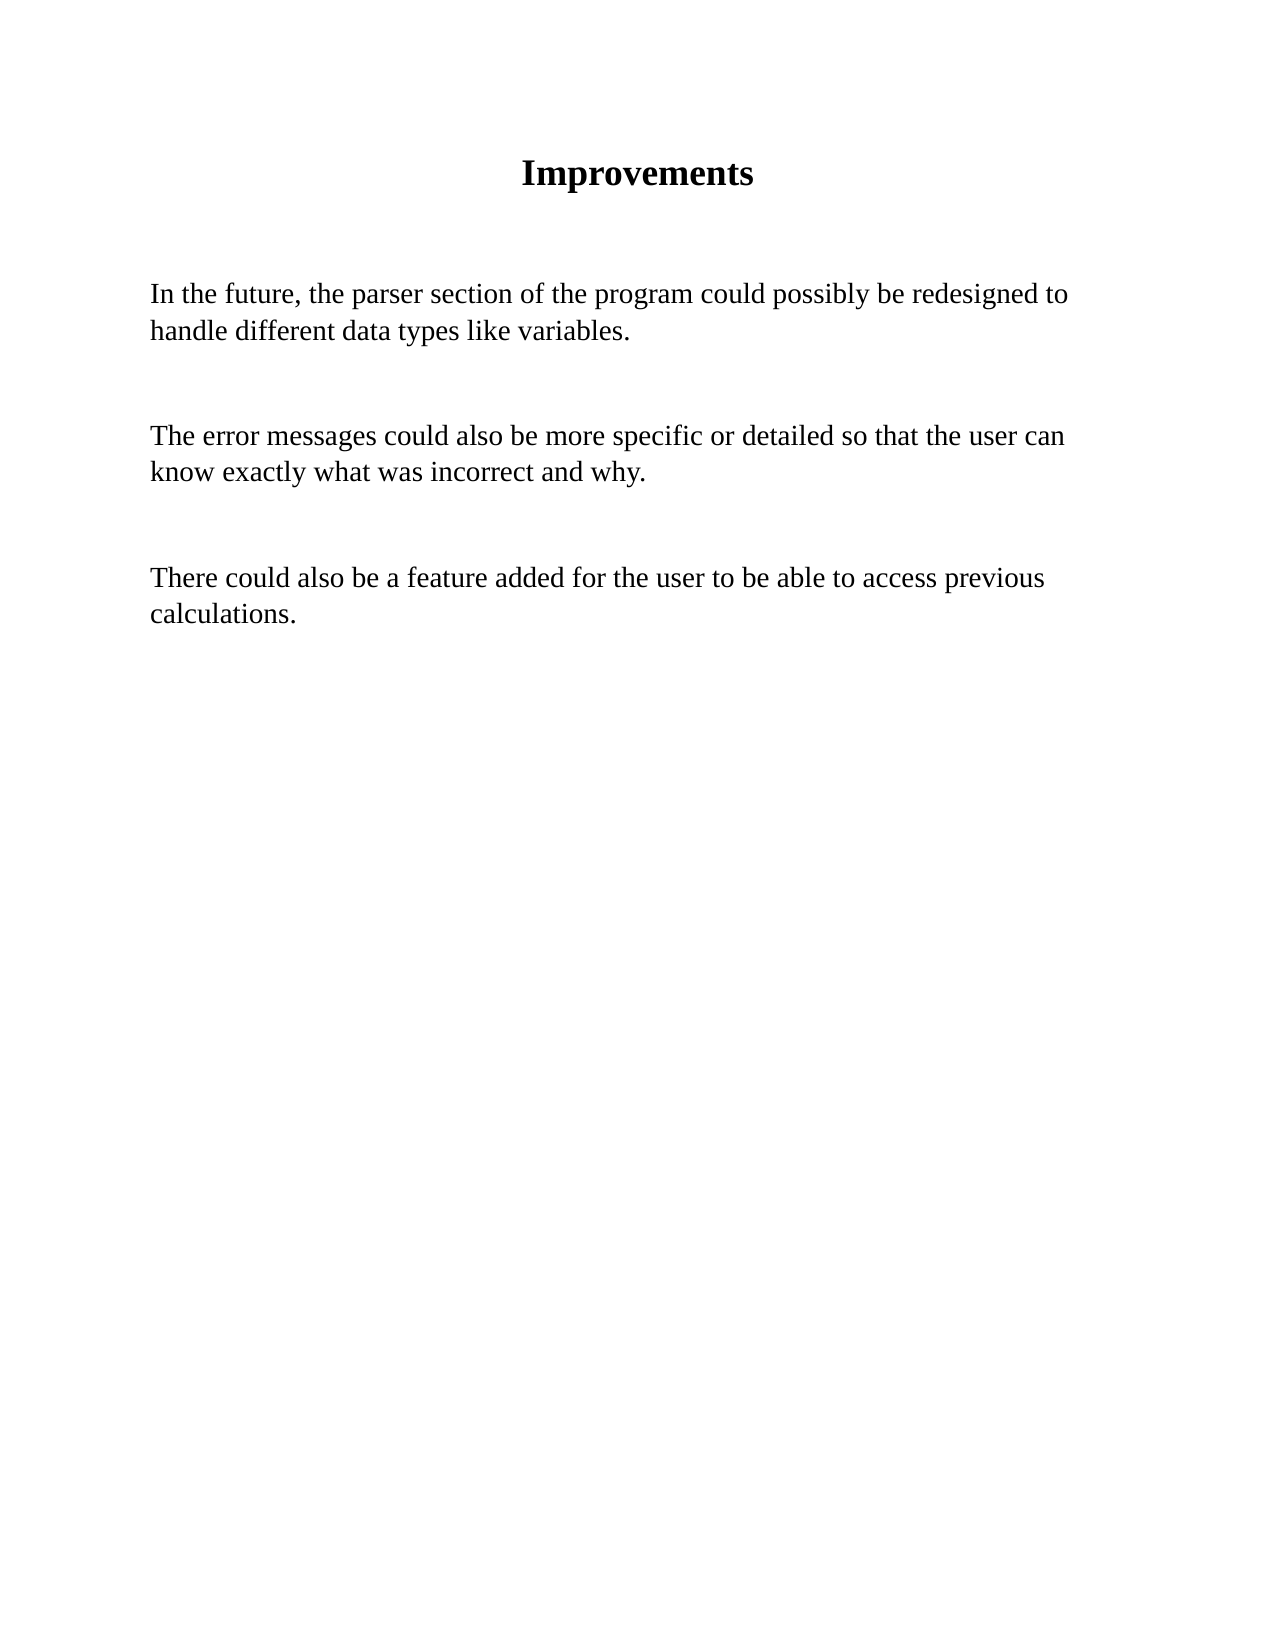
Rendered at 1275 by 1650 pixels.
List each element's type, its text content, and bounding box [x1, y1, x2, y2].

text In the future, the parser section of the program could possibly be redesigned to handle different data types like variables. [150, 276, 1125, 346]
text Improvements [150, 150, 1125, 193]
text There could also be a feature added for the user to be able to access previous calculations. [150, 560, 1125, 630]
text The error messages could also be more specific or detailed so that the user can know exactly what was incorrect and why. [150, 418, 1125, 488]
